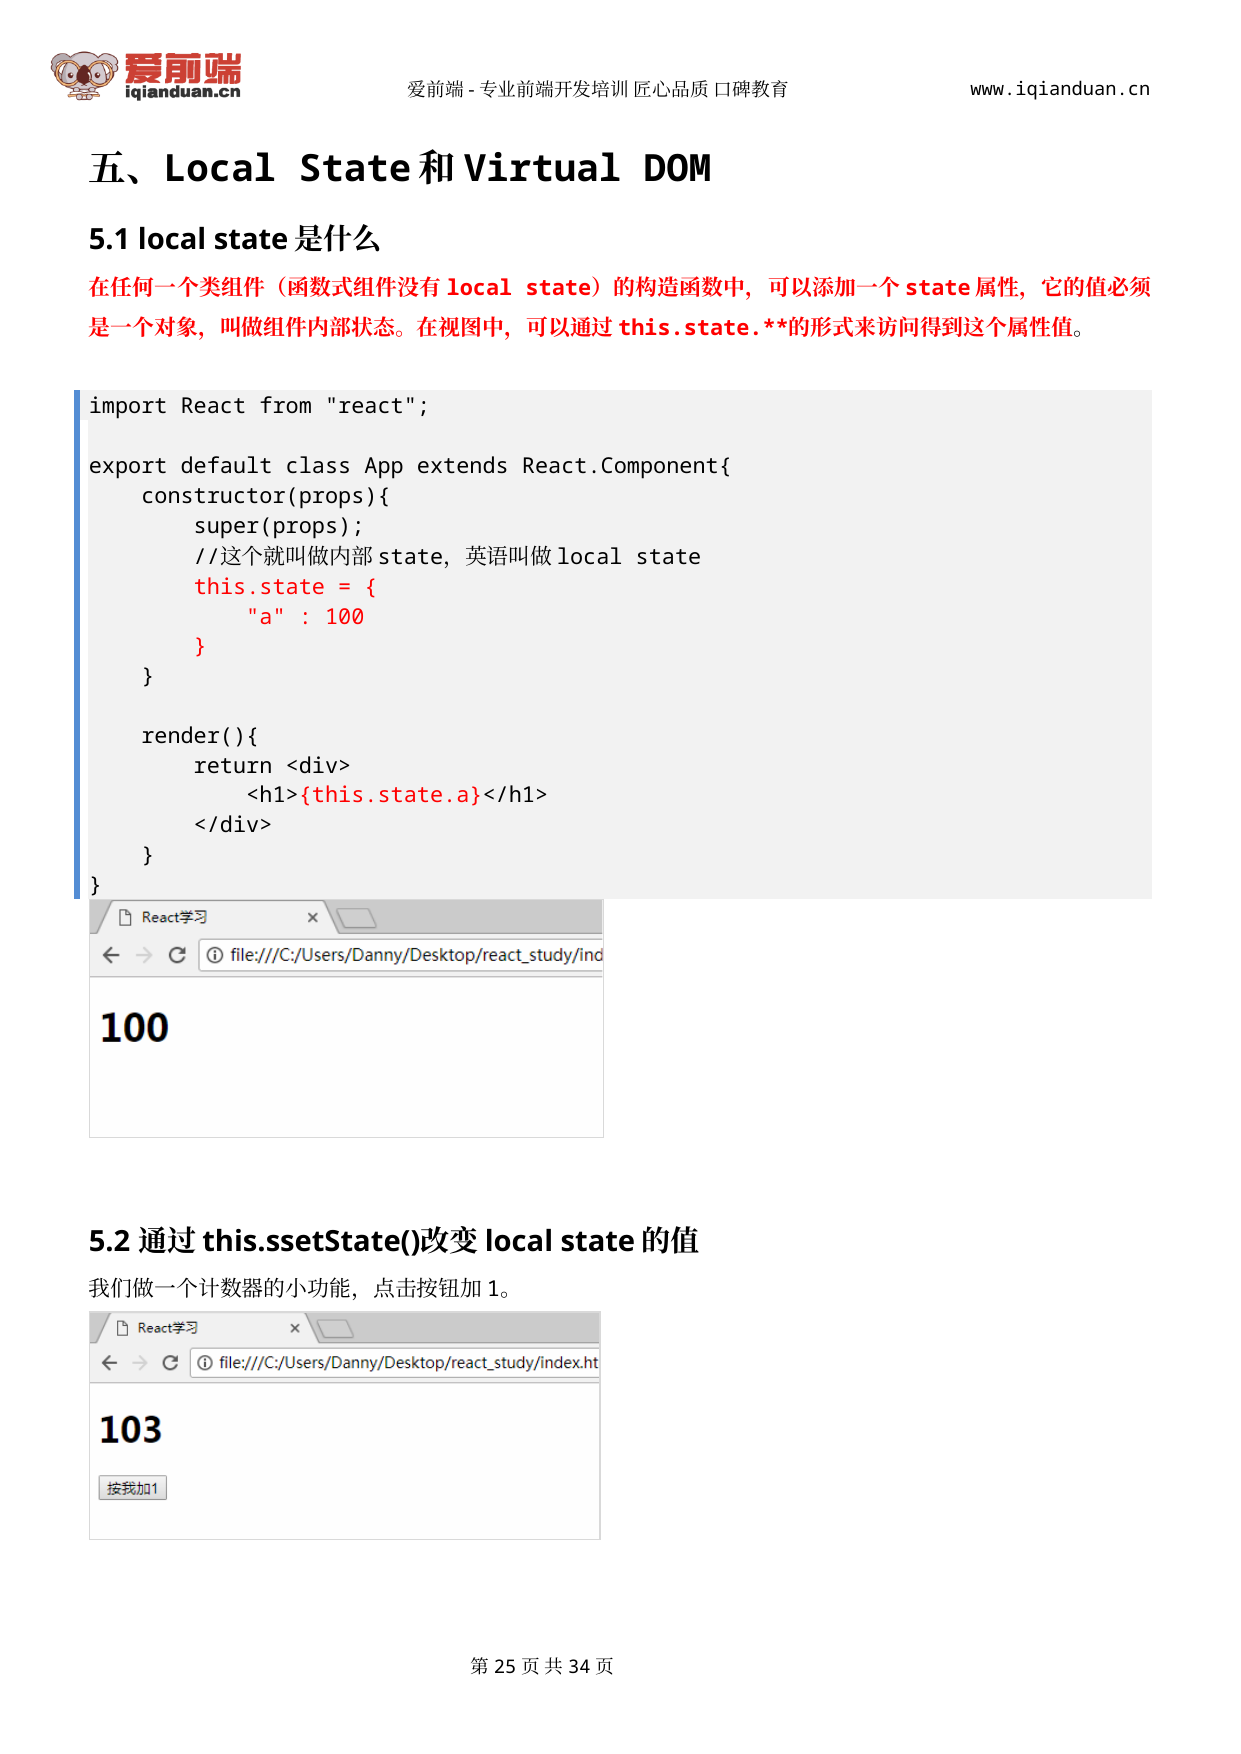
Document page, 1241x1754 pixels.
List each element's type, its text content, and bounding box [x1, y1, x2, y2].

text </div> [88, 809, 1152, 839]
text } [88, 869, 1152, 899]
subtitle Local State和Virtual DOM [88, 133, 1152, 198]
text constructor(props){ [88, 480, 1152, 509]
text 在任何一个类组件（函数式组件没有local state）的构造函数中，可以添加一个state属性，它的值必须是一个对象，叫做组件内部状态。在视图中，可以通过this.state.**的形式来访问得到这个属性值。 [88, 269, 1152, 343]
subtitle 5.1 local state是什么 [88, 204, 1152, 269]
text super(props); [88, 509, 1152, 539]
text return <div> [88, 750, 1152, 779]
text export default class App extends React.Component{ [88, 450, 1152, 480]
subtitle 5.2 通过this.ssetState()改变local state的值 [88, 1206, 1152, 1271]
text } [88, 839, 1152, 869]
picture [90, 900, 603, 1137]
text import React from "react"; [80, 390, 1152, 420]
text render(){ [88, 720, 1152, 750]
picture [90, 1313, 599, 1539]
picture [48, 51, 245, 101]
text } [88, 631, 1152, 660]
text 我们做一个计数器的小功能，点击按钮加1。 [88, 1271, 1152, 1303]
text <h1>{this.state.a}</h1> [88, 779, 1152, 809]
text //这个就叫做内部state，英语叫做local state [88, 539, 1152, 571]
text } [88, 660, 1152, 690]
text "a" : 100 [88, 601, 1152, 631]
text this.state = { [88, 571, 1152, 601]
